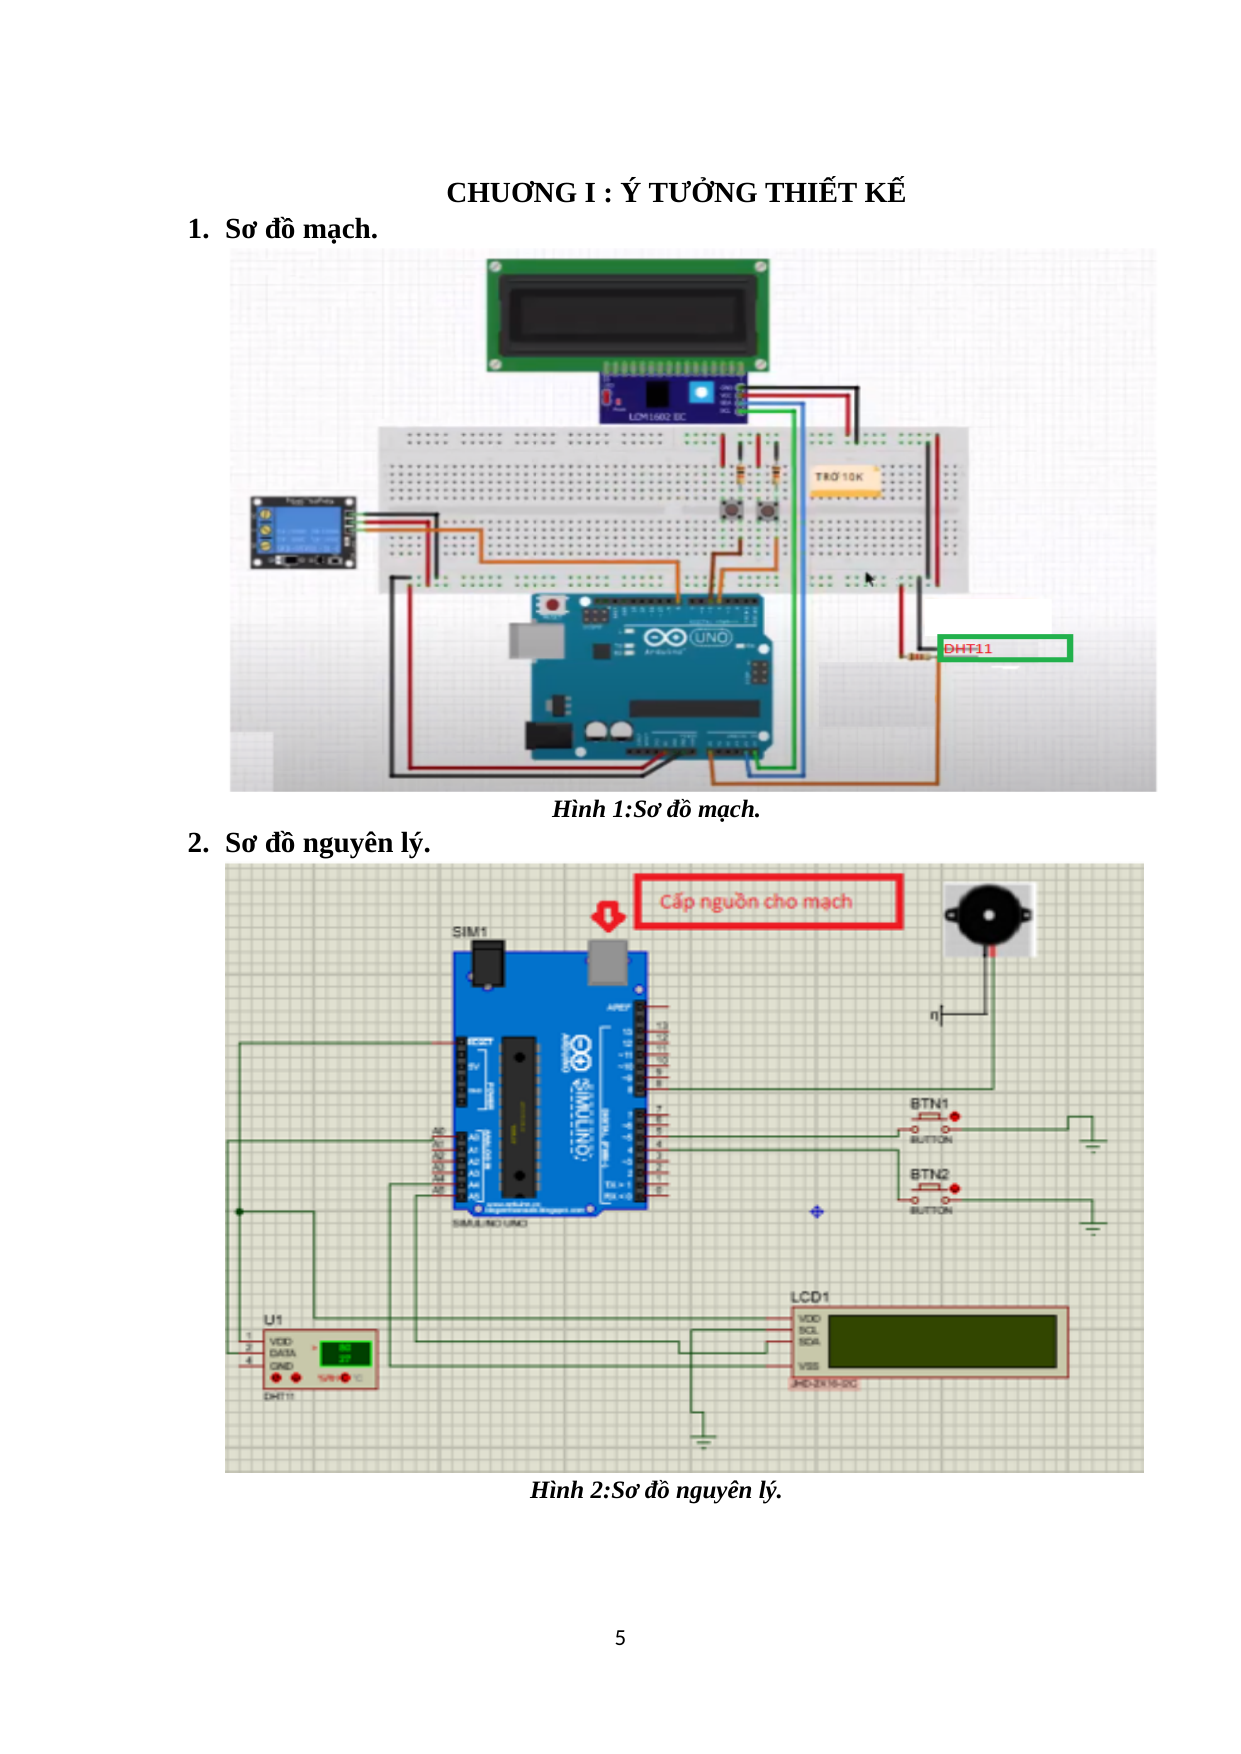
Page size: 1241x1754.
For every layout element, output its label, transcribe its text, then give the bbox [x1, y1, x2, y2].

subtitle CHUƠNG I : Ý TƯỞNG THIẾT KẾ [262, 175, 1090, 208]
list Hình 1:Sơ đồ mạch. [225, 794, 1090, 822]
list Sơ đồ mạch. [187, 211, 1090, 245]
picture [225, 247, 1164, 792]
list Hình 2:Sơ đồ nguyên lý. [225, 1475, 1090, 1504]
list Sơ đồ nguyên lý. [187, 825, 1090, 858]
picture [225, 860, 1144, 1473]
